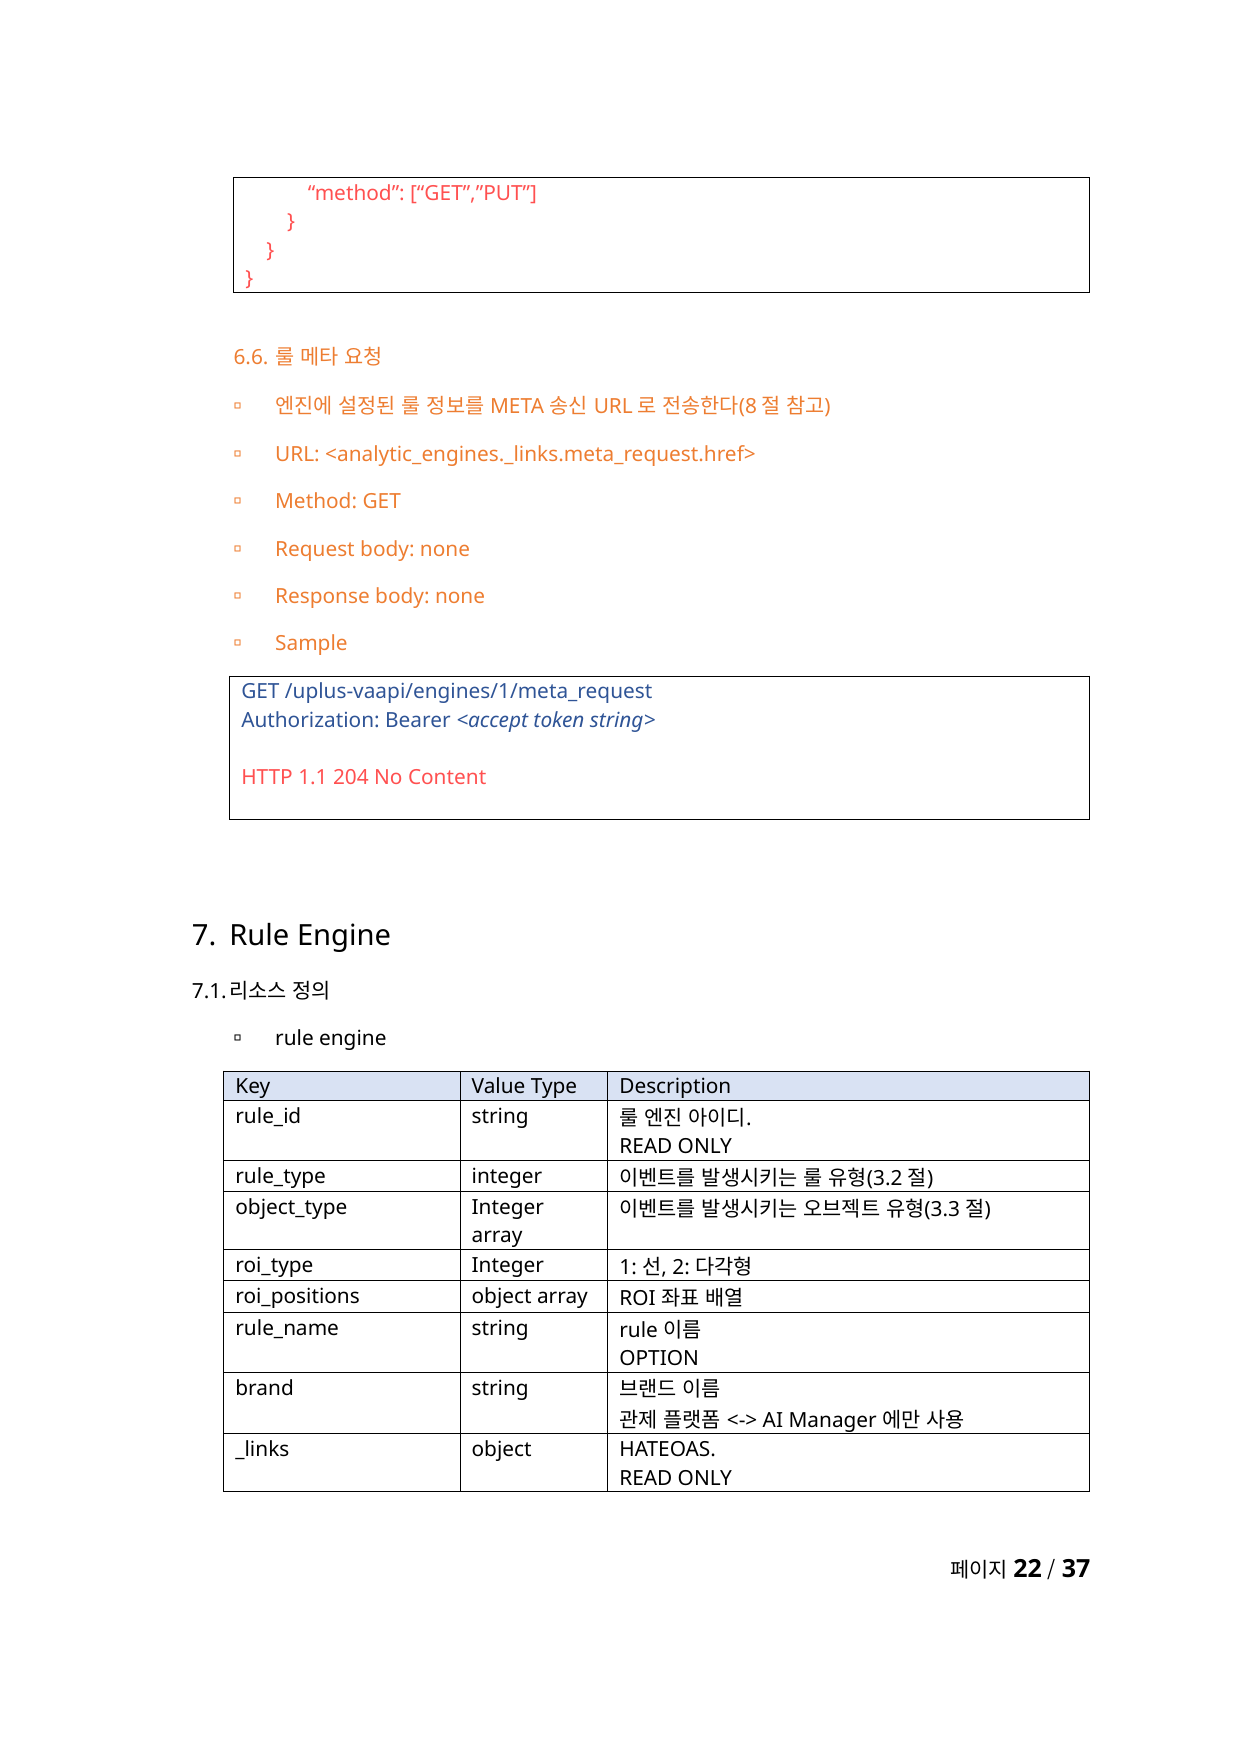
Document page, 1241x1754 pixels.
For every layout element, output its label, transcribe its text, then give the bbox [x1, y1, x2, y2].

table_cell 1: 선, 2: 다각형 [608, 1250, 1089, 1280]
table_cell object [461, 1434, 607, 1491]
table_cell rule_type [224, 1161, 460, 1191]
table_cell brand [224, 1373, 460, 1433]
table_cell string [461, 1313, 607, 1372]
table_cell 이벤트를 발생시키는 오브젝트 유형(3.3 절) [608, 1192, 1089, 1249]
table_cell ROI 좌표 배열 [608, 1281, 1089, 1312]
table_cell roi_positions [224, 1281, 460, 1312]
list rule engine [233, 1023, 1090, 1052]
subtitle 리소스 정의 [192, 974, 1090, 1004]
table_cell roi_type [224, 1250, 460, 1280]
list Response body: none [233, 581, 1090, 609]
table_cell Integer array [461, 1192, 607, 1249]
table_cell HATEOAS. READ ONLY [608, 1434, 1089, 1491]
table_header Value Type [461, 1072, 607, 1100]
table_cell 브랜드 이름 관제 플랫폼 <-> AI Manager 에만 사용 [608, 1373, 1089, 1433]
subtitle Rule Engine [192, 914, 1090, 954]
table_cell object array [461, 1281, 607, 1312]
table_cell 룰 엔진 아이디. READ ONLY [608, 1101, 1089, 1160]
subtitle 룰 메타 요청 [233, 340, 1090, 371]
list 엔진에 설정된 룰 정보를 META 송신 URL로 전송한다(8절 참고) [233, 390, 1090, 420]
table_cell integer [461, 1161, 607, 1191]
list Method: GET [233, 486, 1090, 515]
table_cell rule_name [224, 1313, 460, 1372]
table_cell Integer [461, 1250, 607, 1280]
table_header Description [608, 1072, 1089, 1100]
table_cell _links [224, 1434, 460, 1491]
table_cell rule_id [224, 1101, 460, 1160]
table_header Key [224, 1072, 460, 1100]
list Request body: none [233, 534, 1090, 562]
list Sample [233, 628, 1090, 657]
table_cell rule 이름 OPTION [608, 1313, 1089, 1372]
table_cell string [461, 1101, 607, 1160]
list URL: <analytic_engines._links.meta_request.href> [233, 439, 1090, 467]
table_cell 이벤트를 발생시키는 룰 유형(3.2 절) [608, 1161, 1089, 1191]
table_cell string [461, 1373, 607, 1433]
table_header GET /uplus-vaapi/engines/1/meta_request Authorization: Bearer <accept token string> HTTP 1.1 204 No Content [230, 677, 1089, 819]
table_cell object_type [224, 1192, 460, 1249]
